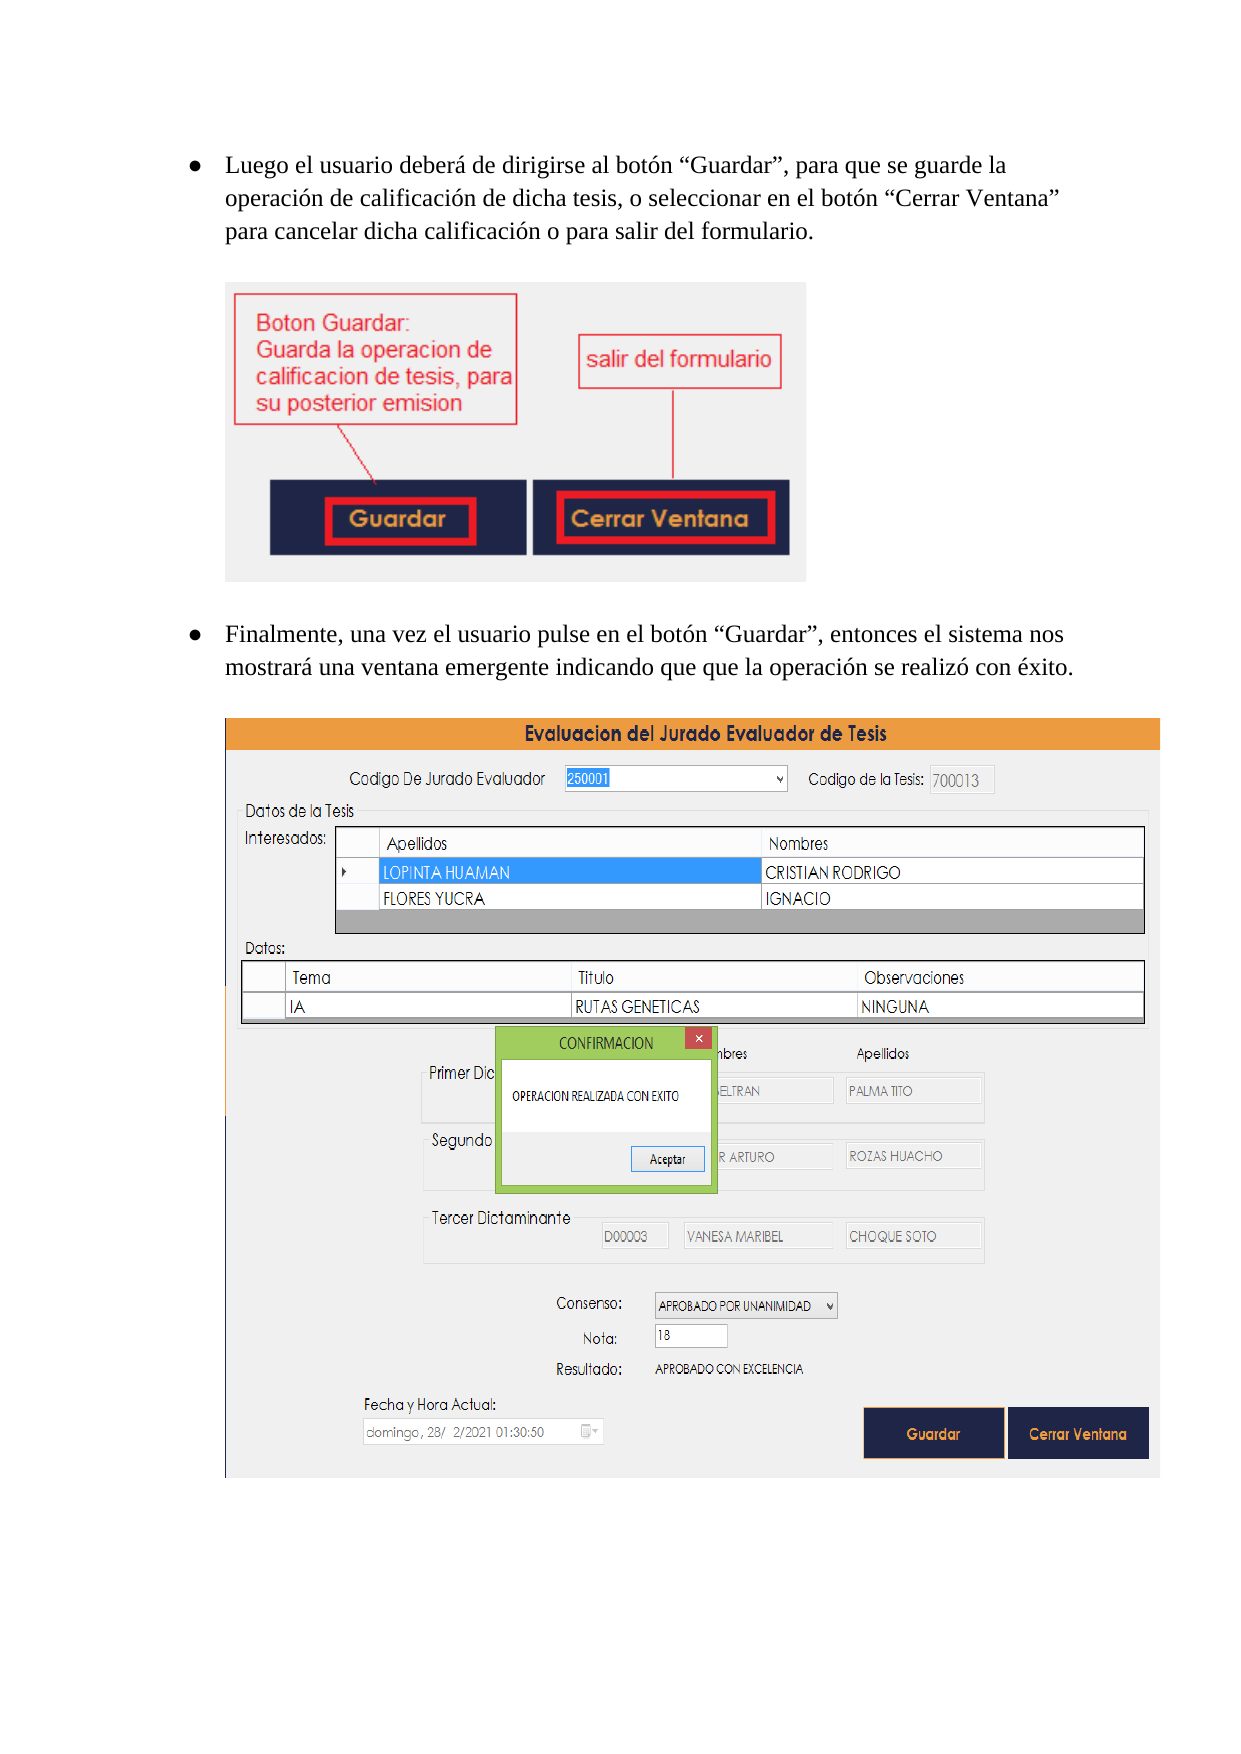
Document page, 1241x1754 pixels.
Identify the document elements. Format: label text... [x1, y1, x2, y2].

list Luego el usuario deberá de dirigirse al botón “Guardar”, para que se guarde la operación de calificación de dicha tesis, o seleccionar en el botón “Cerrar Ventana” para cancelar dicha calificación o para salir del formulario. [187, 150, 1090, 245]
list Finalmente, una vez el usuario pulse en el botón “Guardar”, entonces el sistema nos mostrará una ventana emergente indicando que que la operación se realizó con éxito. [187, 619, 1090, 681]
picture [225, 718, 1160, 1478]
picture [225, 282, 807, 582]
